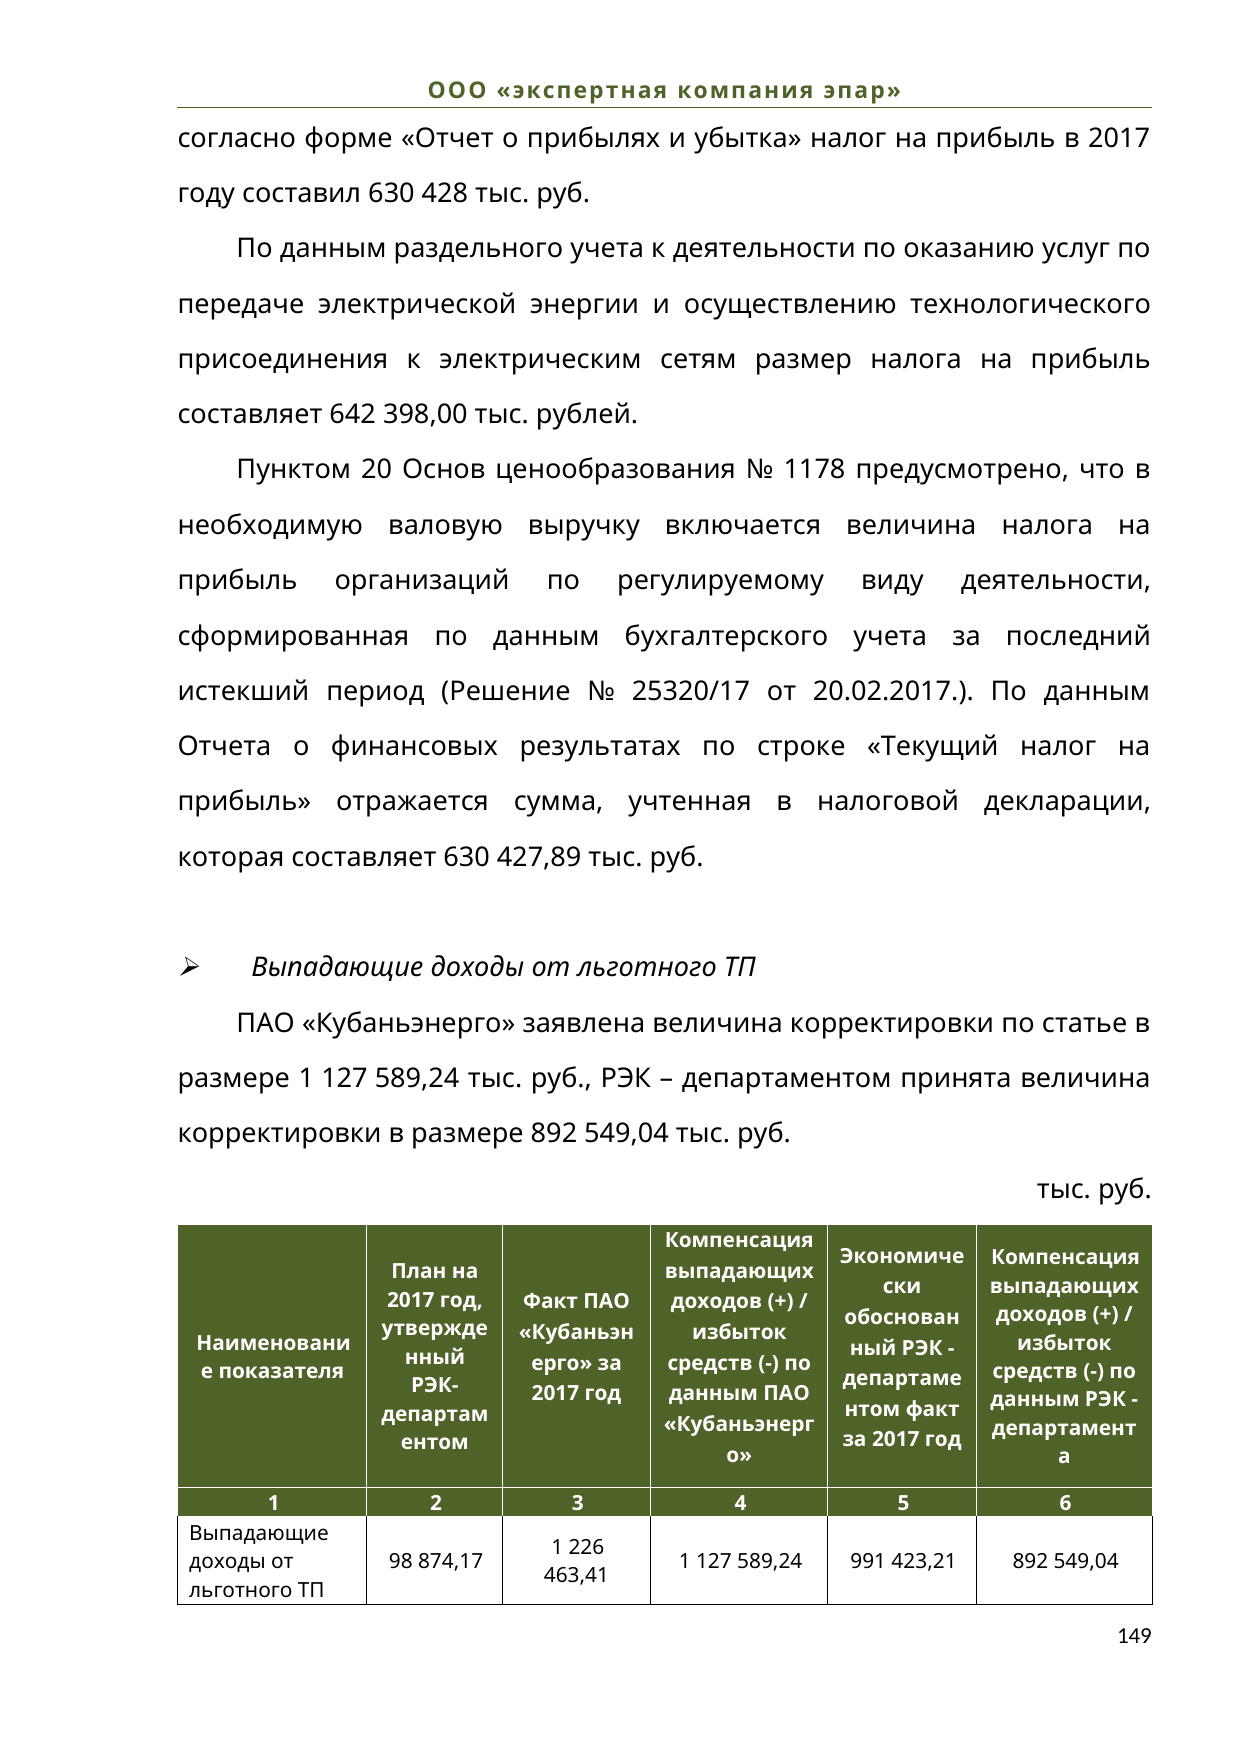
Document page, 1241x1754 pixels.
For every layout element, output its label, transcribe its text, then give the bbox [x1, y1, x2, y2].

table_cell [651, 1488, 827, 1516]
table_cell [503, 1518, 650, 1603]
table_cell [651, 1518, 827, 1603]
text тыс. руб. [177, 1169, 1152, 1206]
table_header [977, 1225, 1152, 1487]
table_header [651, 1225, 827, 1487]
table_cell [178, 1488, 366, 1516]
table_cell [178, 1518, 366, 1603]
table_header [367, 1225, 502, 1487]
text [177, 118, 1152, 210]
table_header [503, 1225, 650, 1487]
text По данным раздельного учета к деятельности по оказанию услуг по передаче электрической энергии и осуществлению технологического присоединения к электрическим сетям размер налога на прибыль составляет 642 398,00 тыс. рублей. [177, 229, 1152, 432]
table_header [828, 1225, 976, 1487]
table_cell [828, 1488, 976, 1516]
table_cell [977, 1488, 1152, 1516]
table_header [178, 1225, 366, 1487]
text Пунктом 20 Основ ценообразования № 1178 предусмотрено, что в необходимую валовую выручку включается величина налога на прибыль организаций по регулируемому виду деятельности, сформированная по данным бухгалтерского учета за последний истекший период (Решение № 25320/17 от 20.02.2017.). По данным Отчета о финансовых результатах по строке «Текущий налог на прибыль» отражается сумма, учтенная в налоговой декларации, которая составляет 630 427,89 тыс. руб. [177, 450, 1152, 874]
list Выпадающие доходы от льготного ТП [177, 948, 1152, 985]
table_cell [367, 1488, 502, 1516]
text ПАО «Кубаньэнерго» заявлена величина корректировки по статье в размере 1 127 589,24 тыс. руб., РЭК – департаментом принята величина корректировки в размере 892 549,04 тыс. руб. [177, 1003, 1152, 1151]
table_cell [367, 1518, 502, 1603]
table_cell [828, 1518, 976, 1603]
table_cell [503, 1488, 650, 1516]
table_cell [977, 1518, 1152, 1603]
